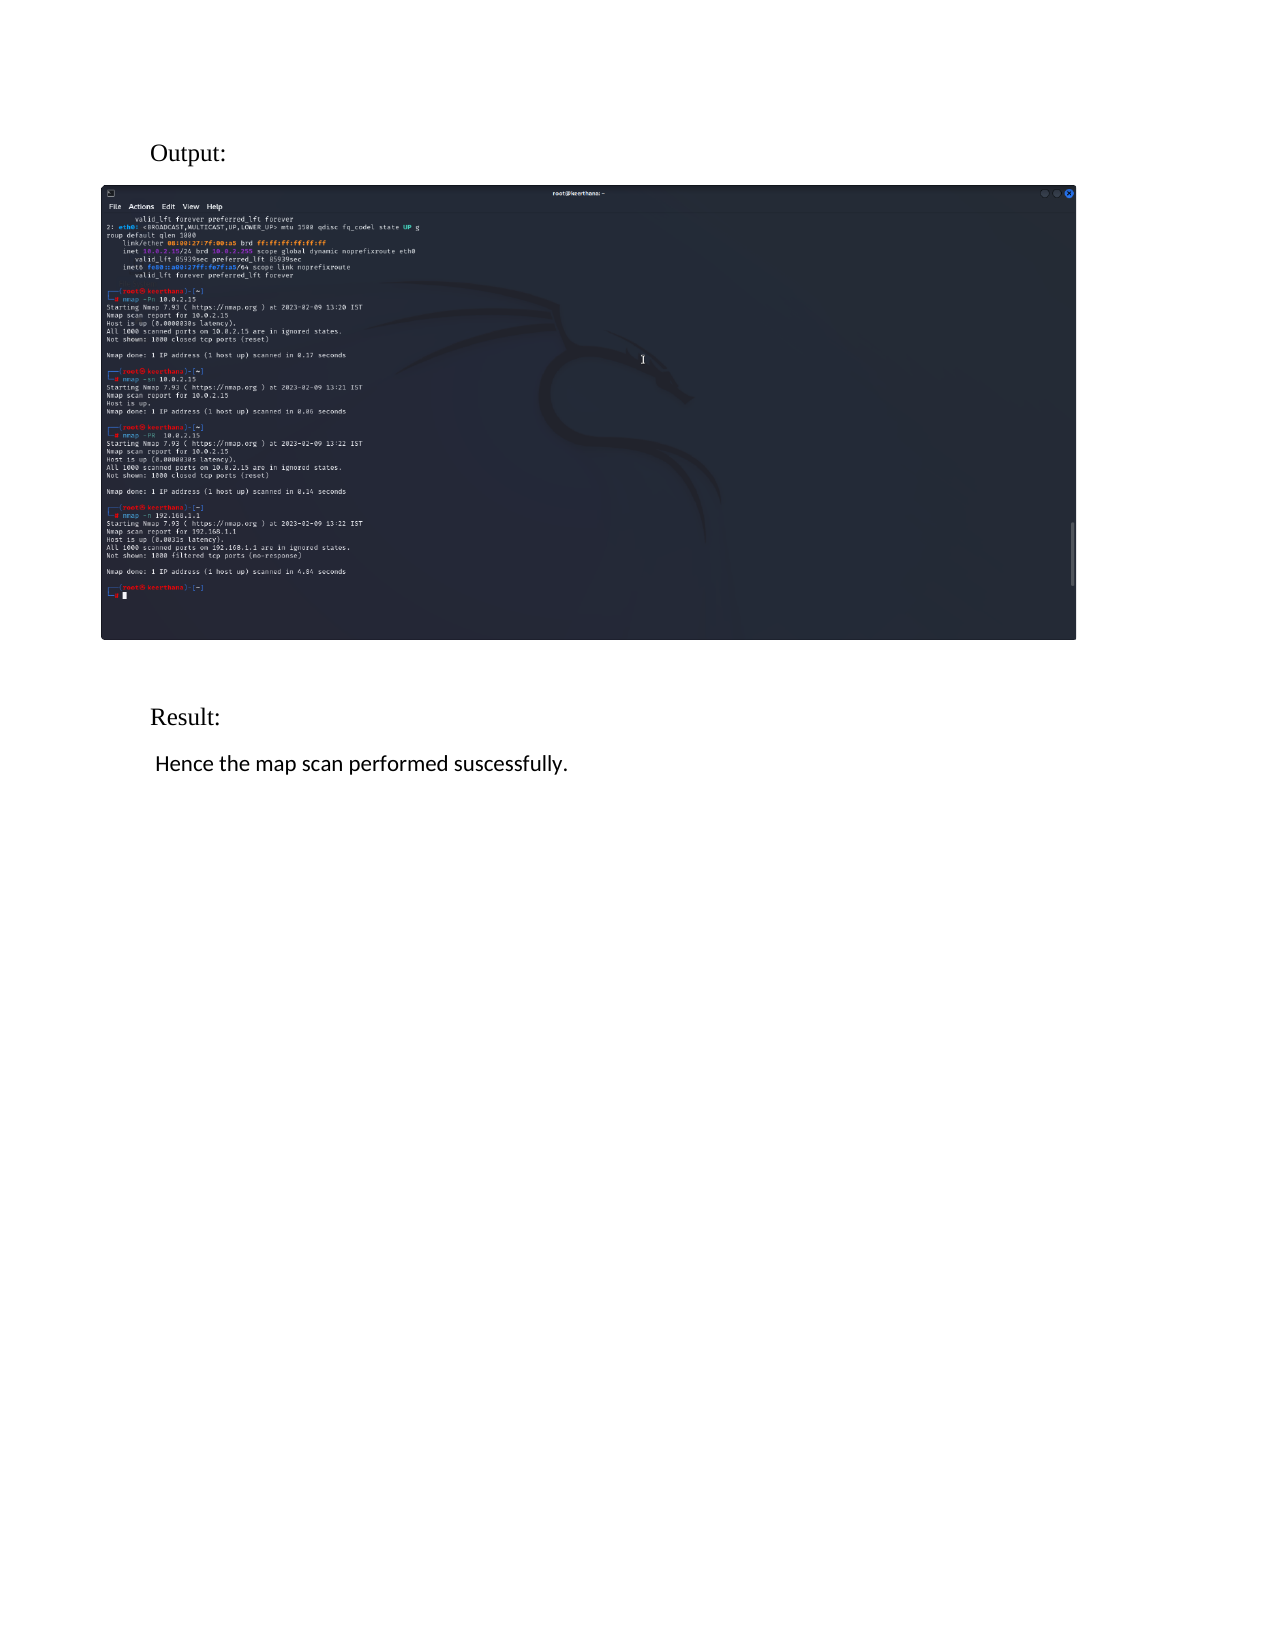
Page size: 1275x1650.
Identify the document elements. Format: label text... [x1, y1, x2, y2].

text Output: [150, 138, 1125, 167]
text Result: [150, 702, 1125, 731]
text Hence the map scan performed suscessfully. [150, 749, 1173, 777]
picture [101, 185, 1077, 640]
